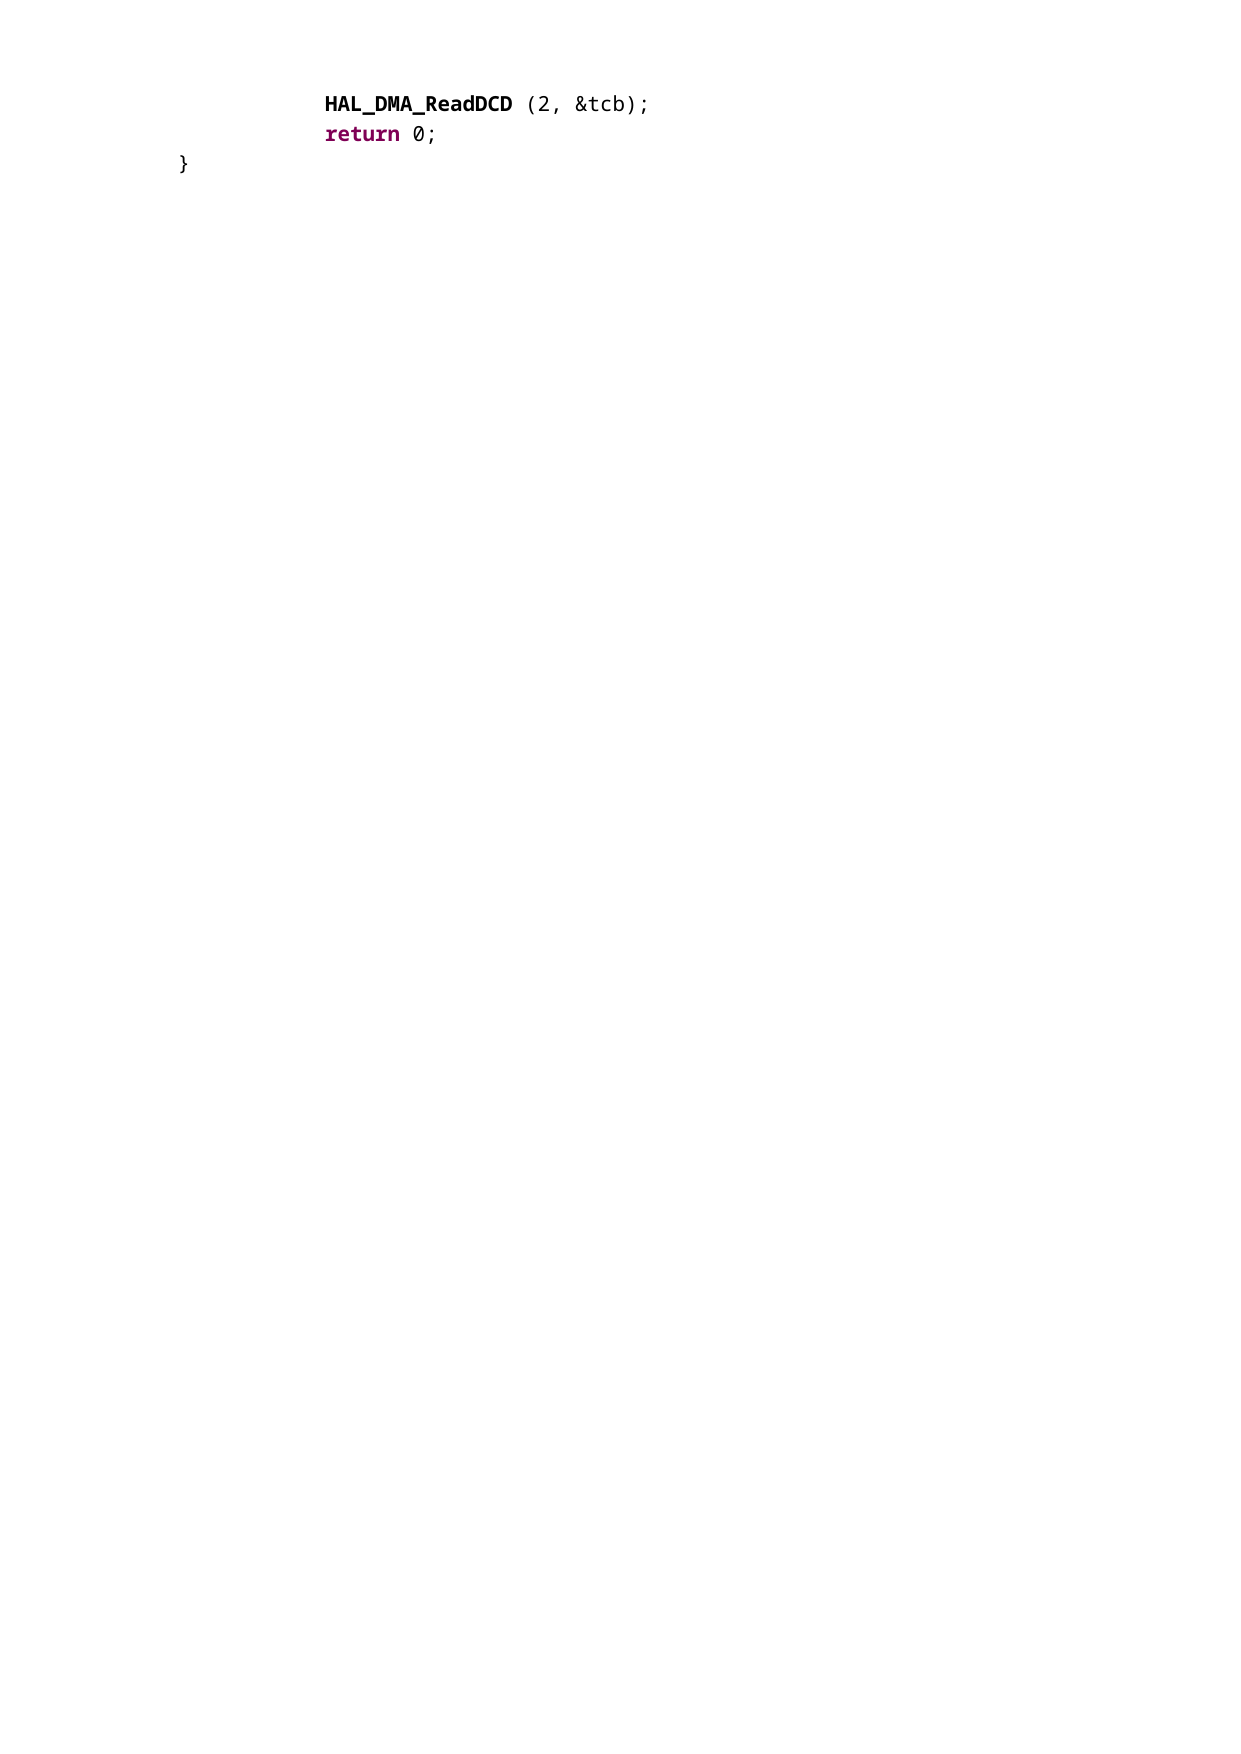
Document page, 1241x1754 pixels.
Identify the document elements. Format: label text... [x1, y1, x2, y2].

text } [177, 148, 1152, 176]
text return 0; [177, 119, 1152, 148]
text HAL_DMA_ReadDCD (2, &tcb); [177, 89, 1152, 117]
